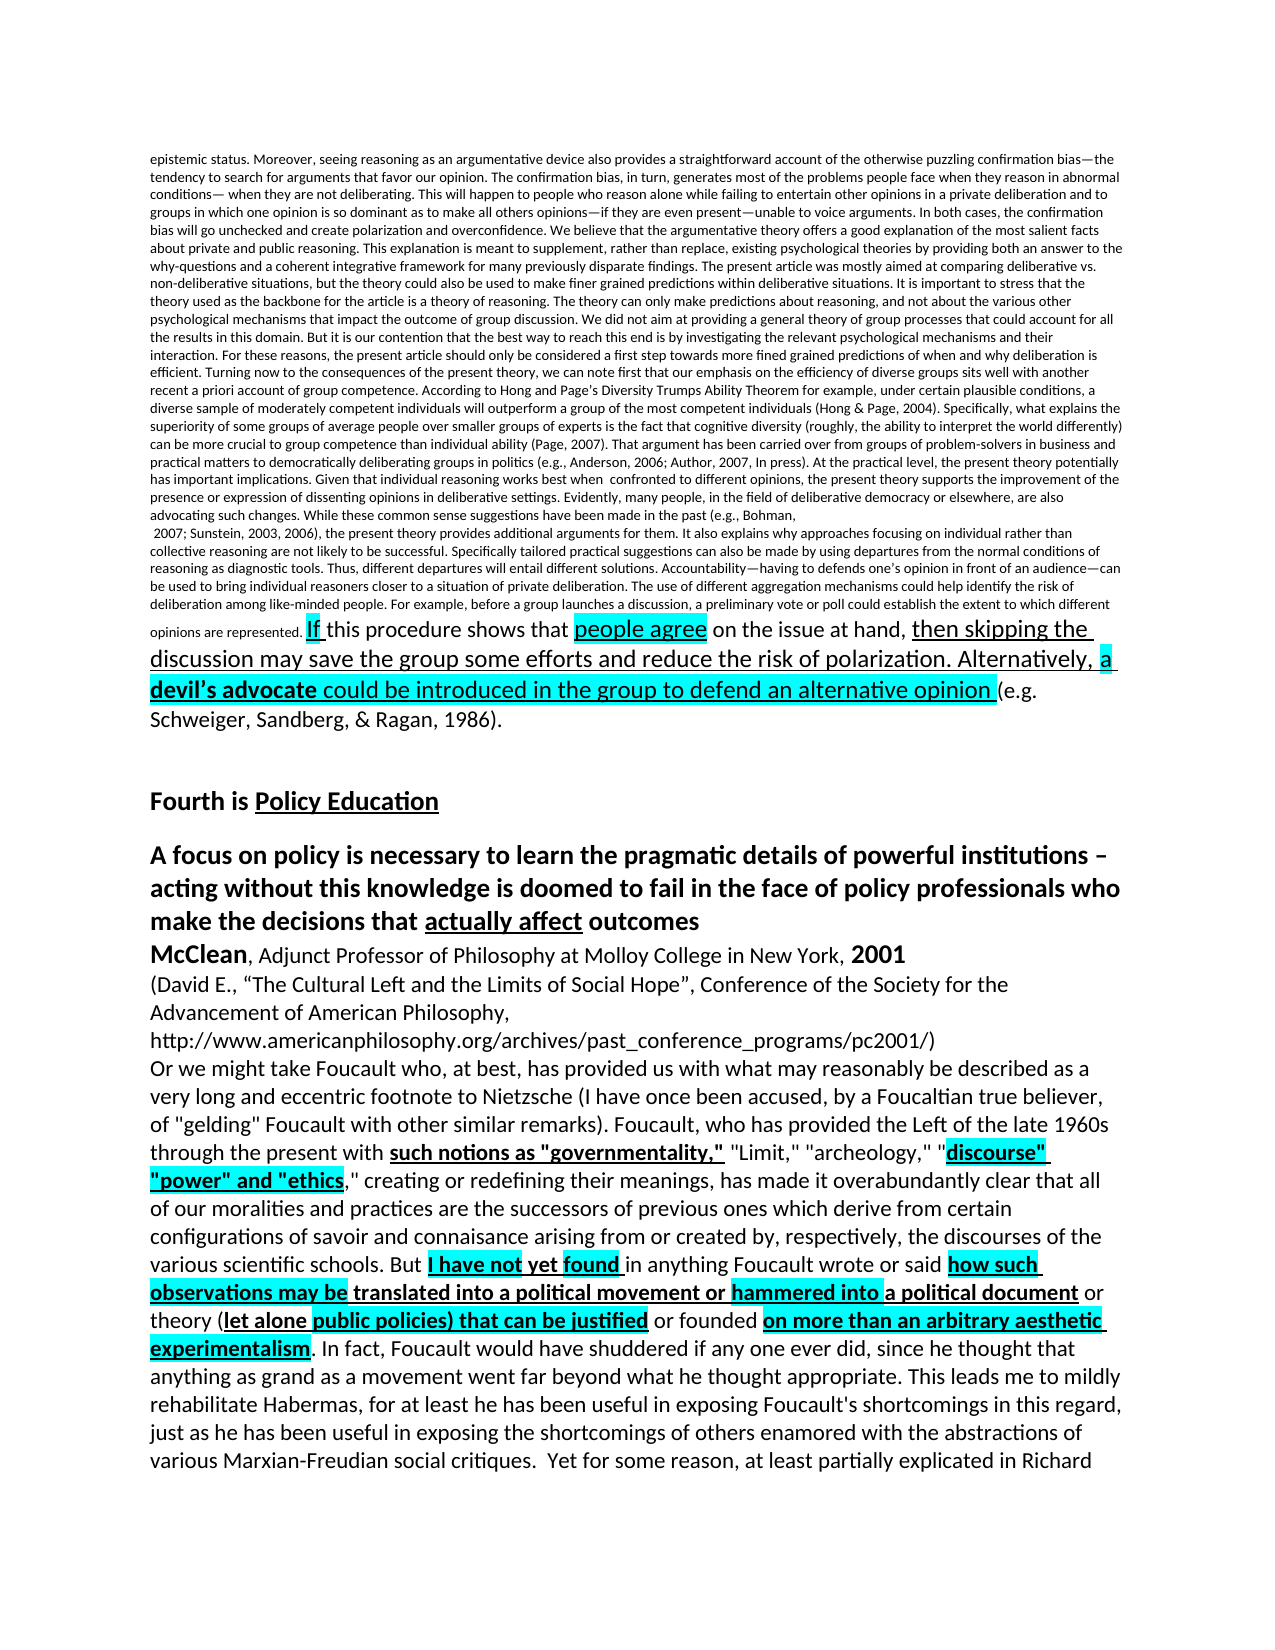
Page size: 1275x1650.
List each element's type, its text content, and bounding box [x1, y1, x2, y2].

subtitle Fourth is Policy Education [150, 784, 1125, 817]
text 2007; Sunstein, 2003, 2006), the present theory provides additional arguments for them. It also explains why approaches focusing on individual rather than collective reasoning are not likely to be successful. Specifically tailored practical suggestions can also be made by using departures from the normal conditions of reasoning as diagnostic tools. Thus, different departures will entail different solutions. Accountability—having to defends one’s opinion in front of an audience—can be used to bring individual reasoners closer to a situation of private deliberation. The use of different aggregation mechanisms could help identify the risk of deliberation among like-minded people. For example, before a group launches a discussion, a preliminary vote or poll could establish the extent to which different opinions are represented. If this procedure shows that people agree on the issue at hand, then skipping the discussion may save the group some efforts and reduce the risk of polarization. Alternatively, a devil’s advocate could be introduced in the group to defend an alternative opinion (e.g. Schweiger, Sandberg, & Ragan, 1986). [150, 524, 1125, 733]
text McClean, Adjunct Professor of Philosophy at Molloy College in New York, 2001 [150, 937, 1125, 970]
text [150, 150, 1125, 524]
text (David E., “The Cultural Left and the Limits of Social Hope”, Conference of the Society for the Advancement of American Philosophy, http://www.americanphilosophy.org/archives/past_conference_programs/pc2001/) [150, 970, 1125, 1054]
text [150, 1054, 1125, 1474]
subtitle A focus on policy is necessary to learn the pragmatic details of powerful institutions – acting without this knowledge is doomed to fail in the face of policy professionals who make the decisions that actually affect outcomes [150, 838, 1125, 937]
